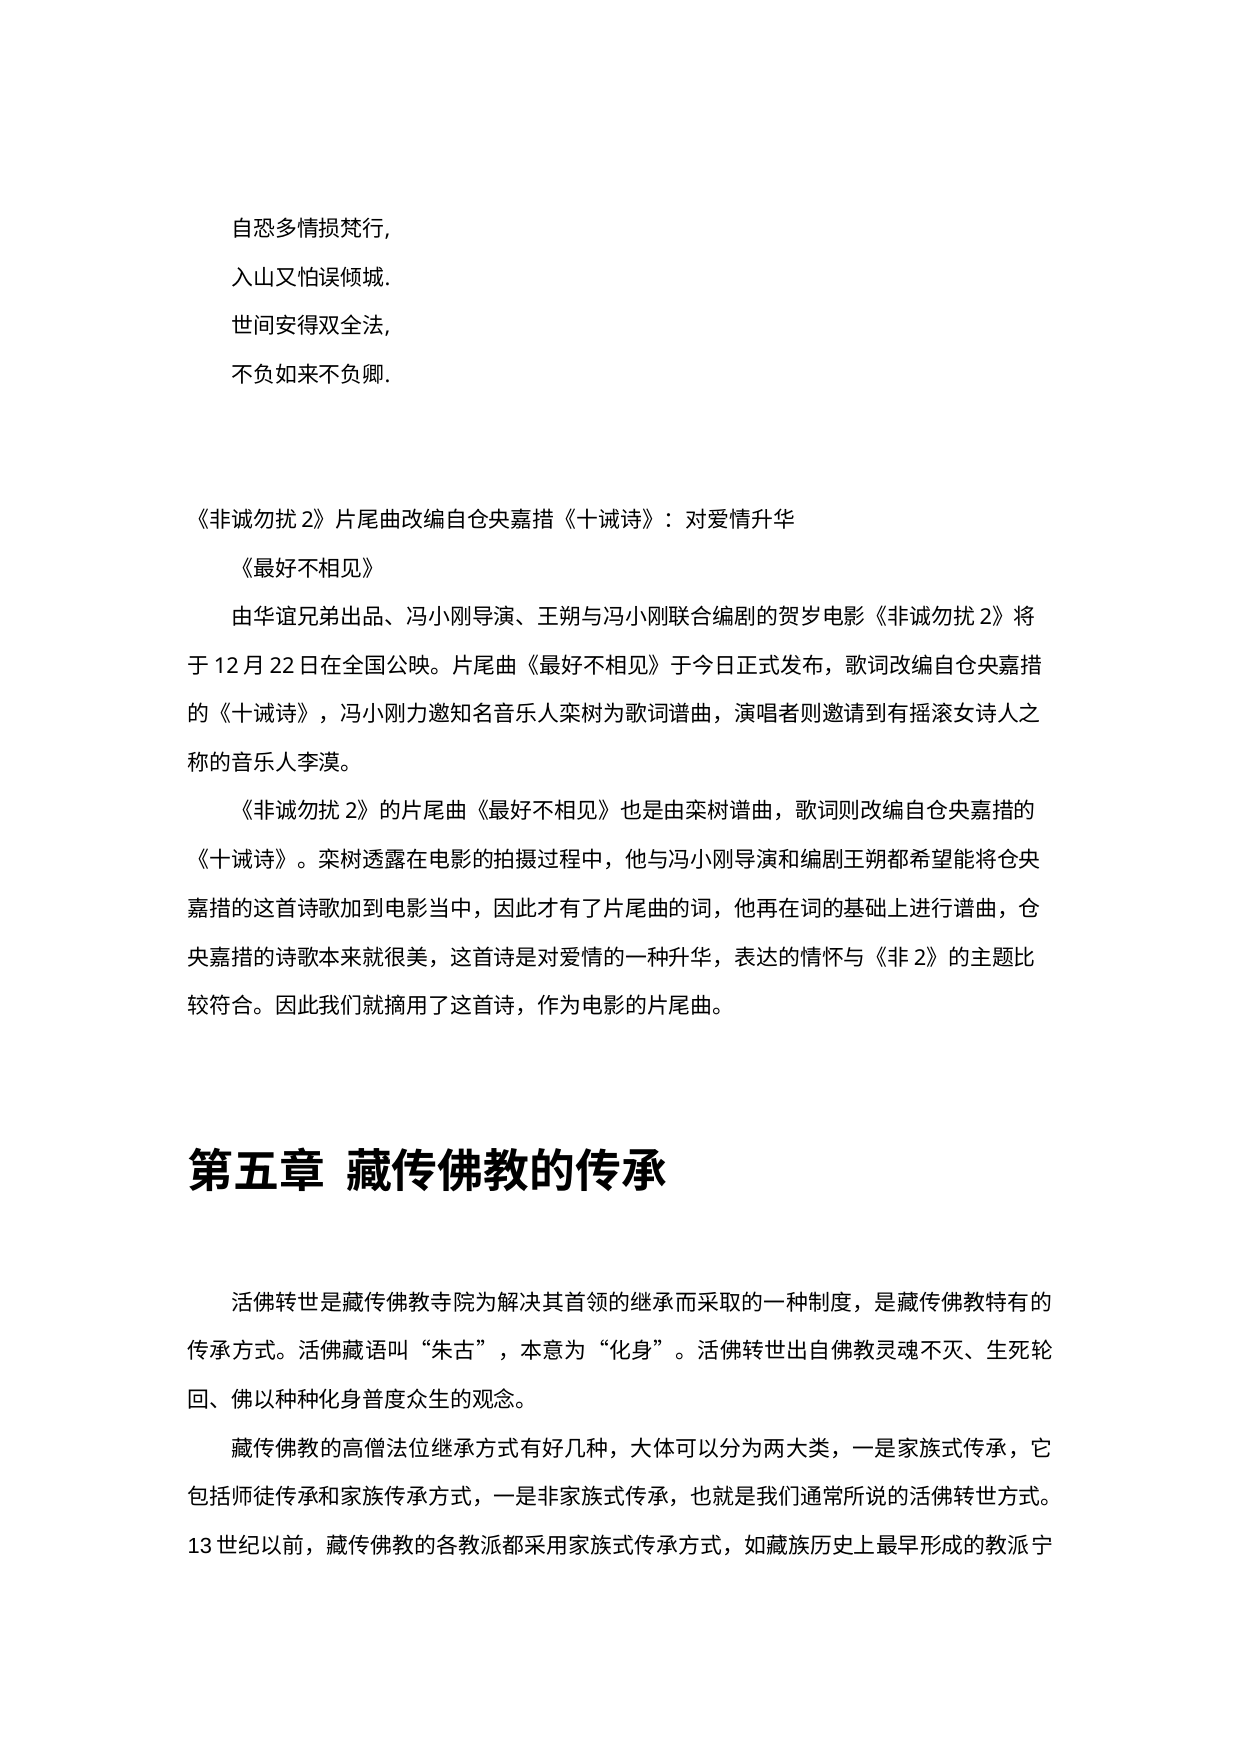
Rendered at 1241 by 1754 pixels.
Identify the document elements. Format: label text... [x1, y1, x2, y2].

text 活佛转世是藏传佛教寺院为解决其首领的继承而采取的一种制度，是藏传佛教特有的传承方式。活佛藏语叫“朱古”，本意为“化身”。活佛转世出自佛教灵魂不灭、生死轮回、佛以种种化身普度众生的观念。 [187, 1284, 1053, 1414]
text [187, 162, 1053, 438]
text 《最好不相见》 [187, 550, 1053, 583]
text 《非诚勿扰2》片尾曲改编自仓央嘉措《十诫诗》：对爱情升华 [187, 502, 1053, 534]
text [187, 1527, 1053, 1560]
text 《非诚勿扰2》的片尾曲《最好不相见》也是由栾树谱曲，歌词则改编自仓央嘉措的《十诫诗》。栾树透露在电影的拍摄过程中，他与冯小刚导演和编剧王朔都希望能将仓央嘉措的这首诗歌加到电影当中，因此才有了片尾曲的词，他再在词的基础上进行谱曲，仓央嘉措的诗歌本来就很美，这首诗是对爱情的一种升华，表达的情怀与《非2》的主题比较符合。因此我们就摘用了这首诗，作为电影的片尾曲。 [187, 793, 1053, 1021]
text 第五章 藏传佛教的传承 [187, 1119, 1053, 1217]
text 藏传佛教的高僧法位继承方式有好几种，大体可以分为两大类，一是家族式传承，它包括师徒传承和家族传承方式，一是非家族式传承，也就是我们通常所说的活佛转世方式。 [187, 1430, 1053, 1511]
text 由华谊兄弟出品、冯小刚导演、王朔与冯小刚联合编剧的贺岁电影《非诚勿扰2》将于在全国公映。片尾曲《最好不相见》于今日正式发布，歌词改编自仓央嘉措的《十诫诗》，冯小刚力邀知名音乐人栾树为歌词谱曲，演唱者则邀请到有摇滚女诗人之称的音乐人李漠。 [187, 598, 1053, 777]
